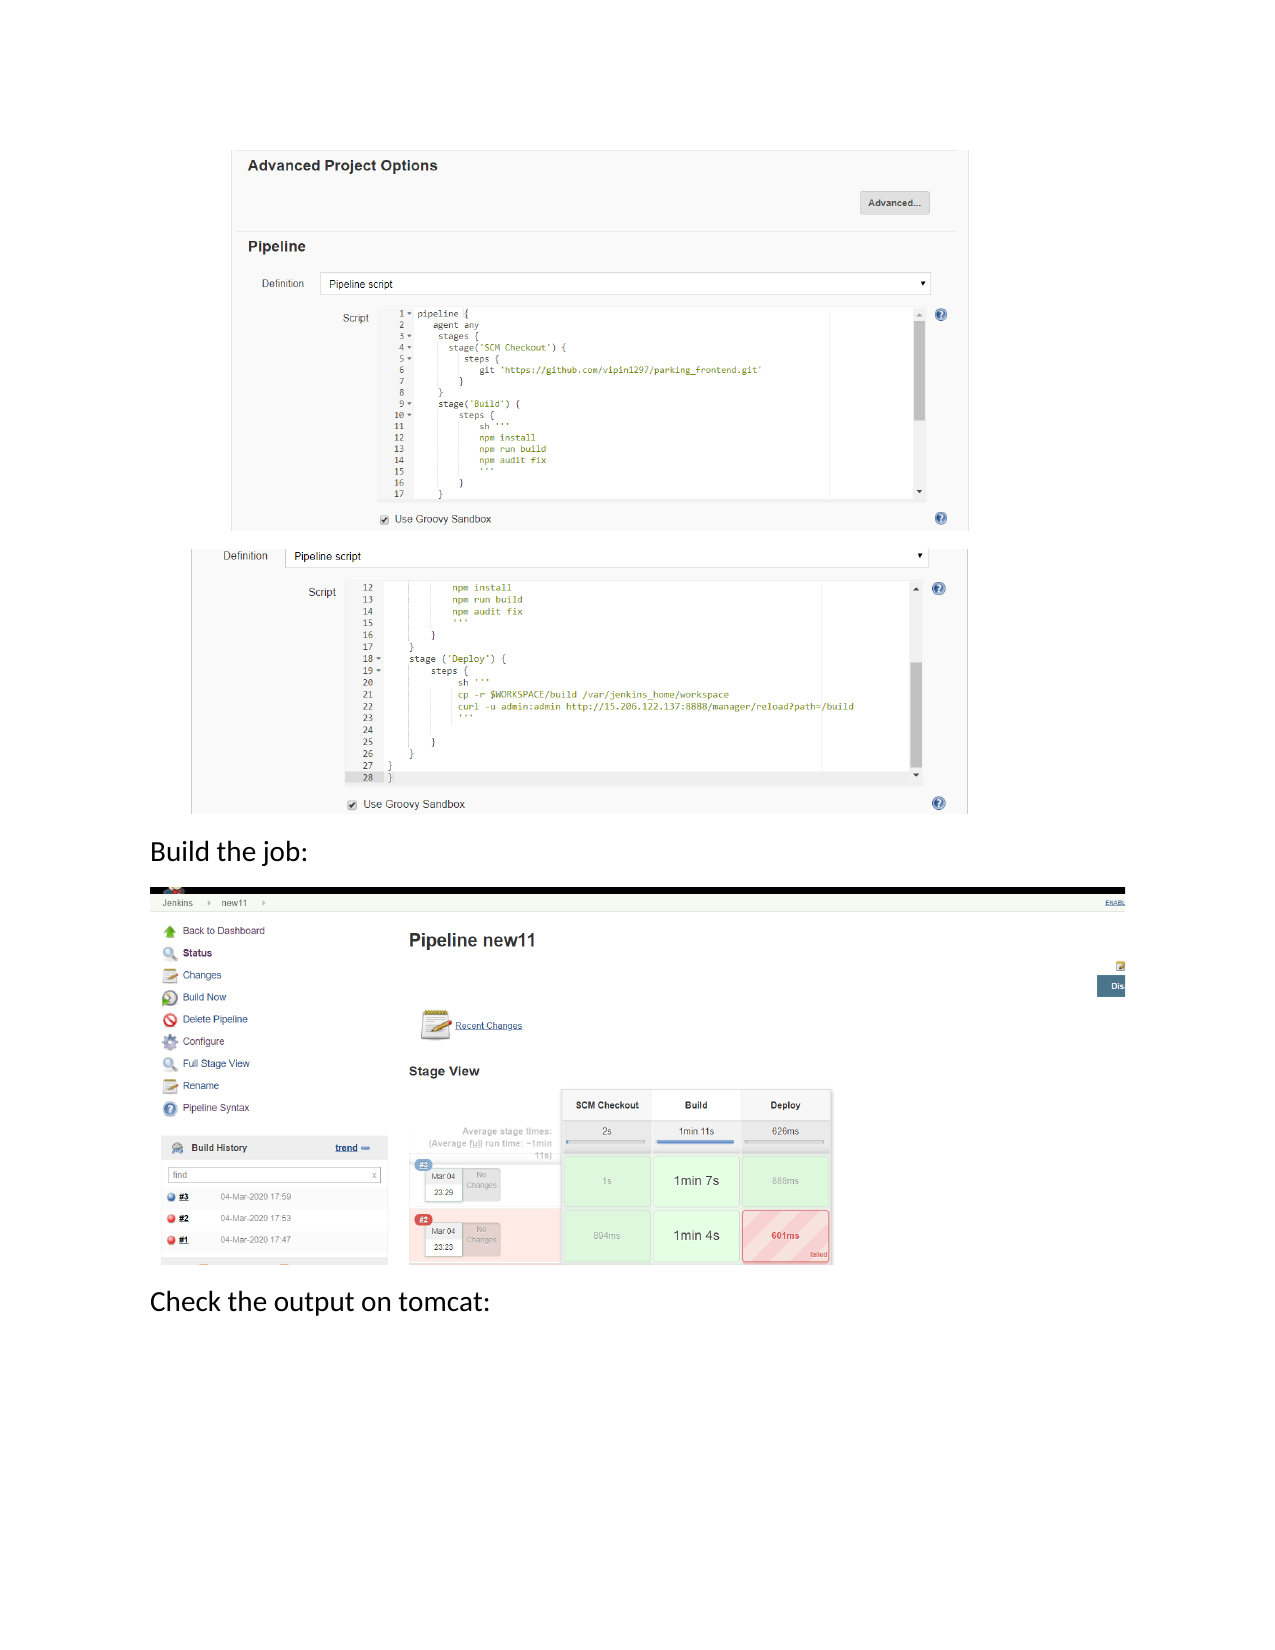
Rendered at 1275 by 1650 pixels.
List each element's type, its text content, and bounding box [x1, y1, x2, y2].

picture [150, 150, 1125, 531]
picture [150, 887, 1125, 1265]
text Check the output on tomcat: [150, 1283, 1125, 1319]
picture [150, 549, 1125, 814]
text Build the job: [150, 833, 1125, 868]
